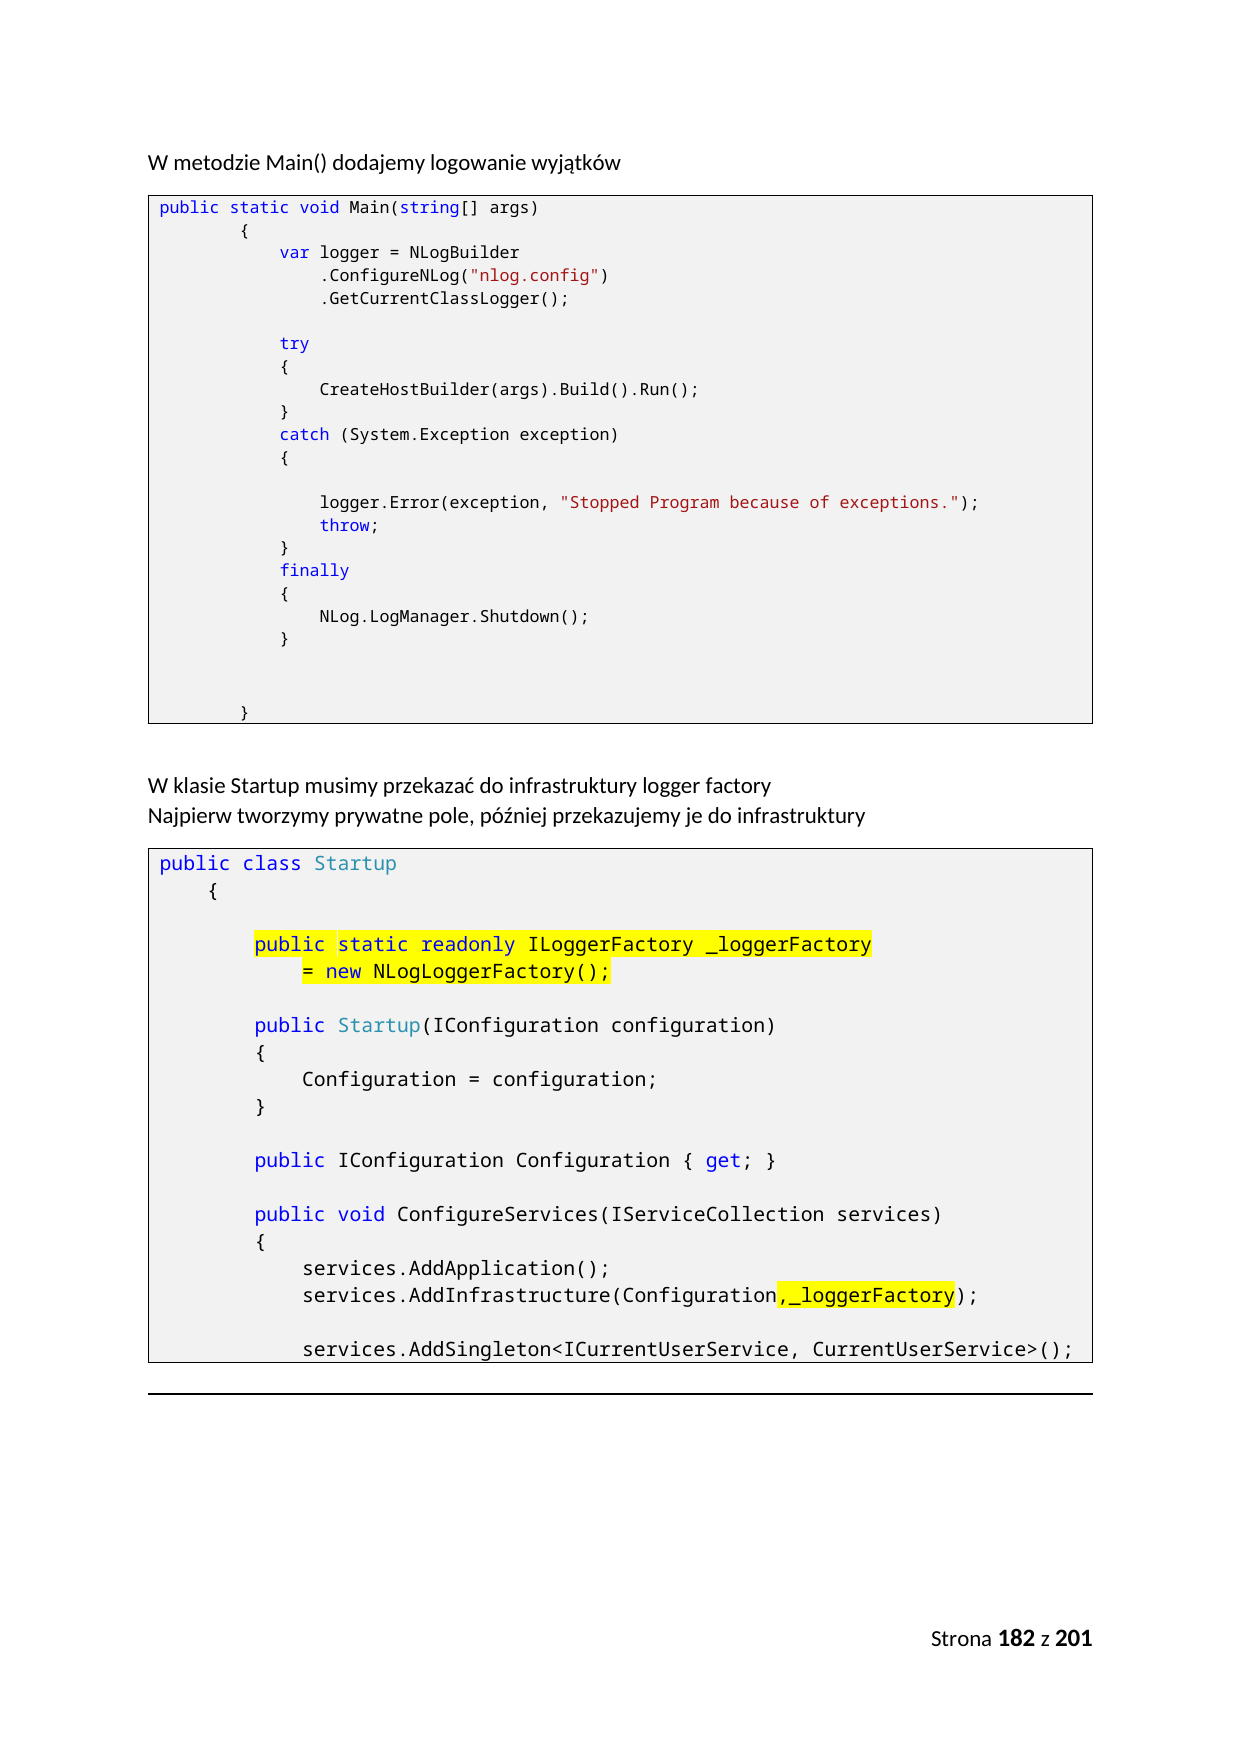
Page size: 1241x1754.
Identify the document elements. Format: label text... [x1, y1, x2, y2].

table_header public static void Main(string[] args) { var logger = NLogBuilder .ConfigureNLog("nlog.config") .GetCurrentClassLogger(); try { CreateHostBuilder(args).Build().Run(); } catch (System.Exception exception) { logger.Error(exception, "Stopped Program because of exceptions."); throw; } finally { NLog.LogManager.Shutdown(); } } [149, 196, 1092, 723]
table_header public class Startup { public static readonly ILoggerFactory _loggerFactory = new NLogLoggerFactory(); public Startup(IConfiguration configuration) { Configuration = configuration; } public IConfiguration Configuration { get; } public void ConfigureServices(IServiceCollection services) { services.AddApplication(); services.AddInfrastructure(Configuration,_loggerFactory); services.AddSingleton<ICurrentUserService, CurrentUserService>(); [149, 849, 1092, 1362]
text W metodzie Main() dodajemy logowanie wyjątków [148, 148, 1093, 176]
text W klasie Startup musimy przekazać do infrastruktury logger factory Najpierw tworzymy prywatne pole, później przekazujemy je do infrastruktury [148, 771, 1093, 829]
